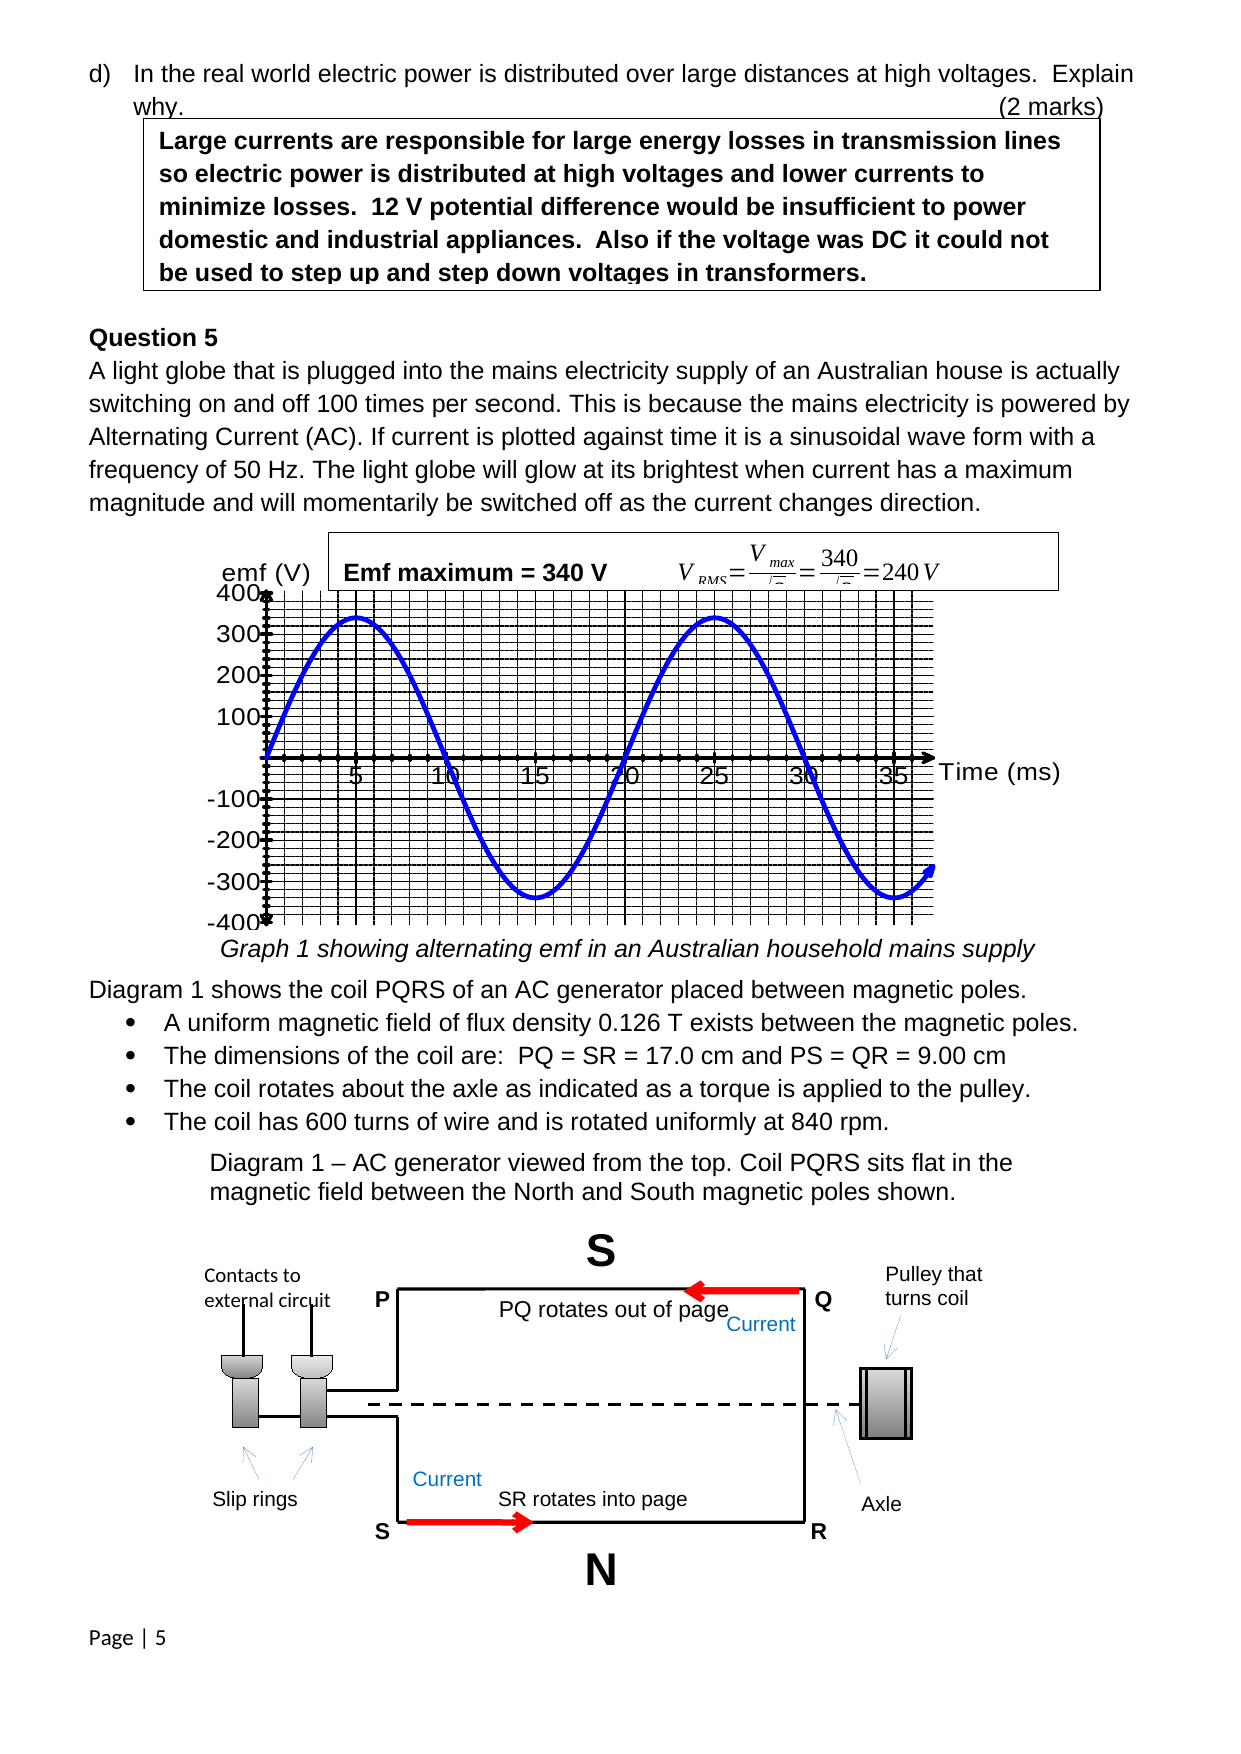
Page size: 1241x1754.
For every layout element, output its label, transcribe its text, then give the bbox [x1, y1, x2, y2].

list A uniform magnetic field of flux density 0.126 T exists between the magnetic poles. [126, 1008, 1167, 1037]
text A light globe that is plugged into the mains electricity supply of an Australian house is actually switching on and off 100 times per second. This is because the mains electricity is powered by Alternating Current (AC). If current is plotted against time it is a sinusoidal wave form with a frequency of 50 Hz. The light globe will glow at its brightest when current has a maximum magnitude and will momentarily be switched off as the current changes direction. [89, 356, 1167, 517]
list The dimensions of the coil are: PQ = SR = 17.0 cm and PS = QR = 9.00 cm [126, 1041, 1167, 1070]
list In the real world electric power is distributed over large distances at high voltages. Explain why. (2 marks) [89, 59, 1167, 121]
text Graph 1 showing alternating emf in an Australian household mains supply [89, 933, 1167, 962]
text Diagram 1 shows the coil PQRS of an AC generator placed between magnetic poles. [89, 975, 1167, 1003]
text Question 5 [89, 323, 1167, 352]
list The coil rotates about the axle as indicated as a torque is applied to the pulley. [126, 1074, 1167, 1103]
list The coil has 600 turns of wire and is rotated uniformly at 840 rpm. [126, 1107, 1167, 1136]
